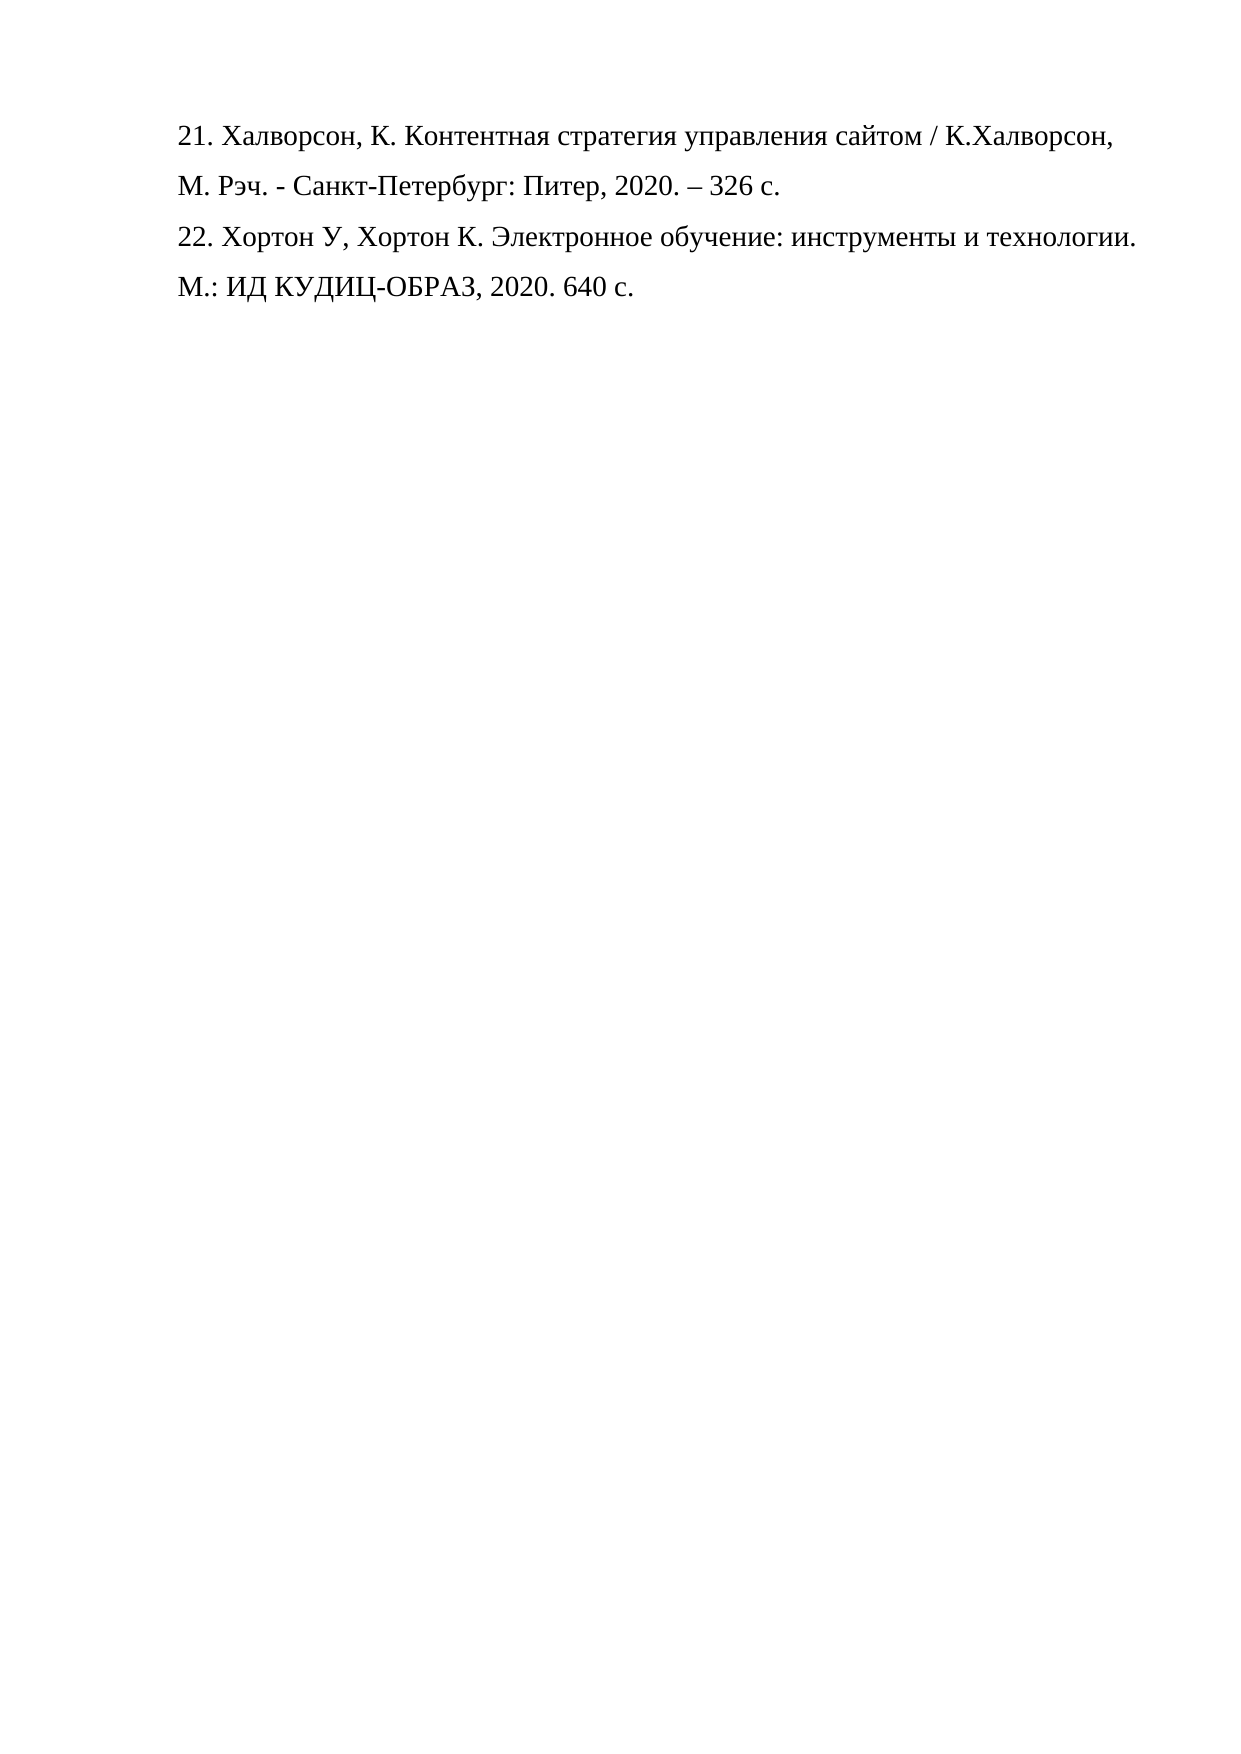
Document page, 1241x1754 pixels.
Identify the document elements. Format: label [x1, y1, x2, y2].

text [177, 118, 1152, 303]
